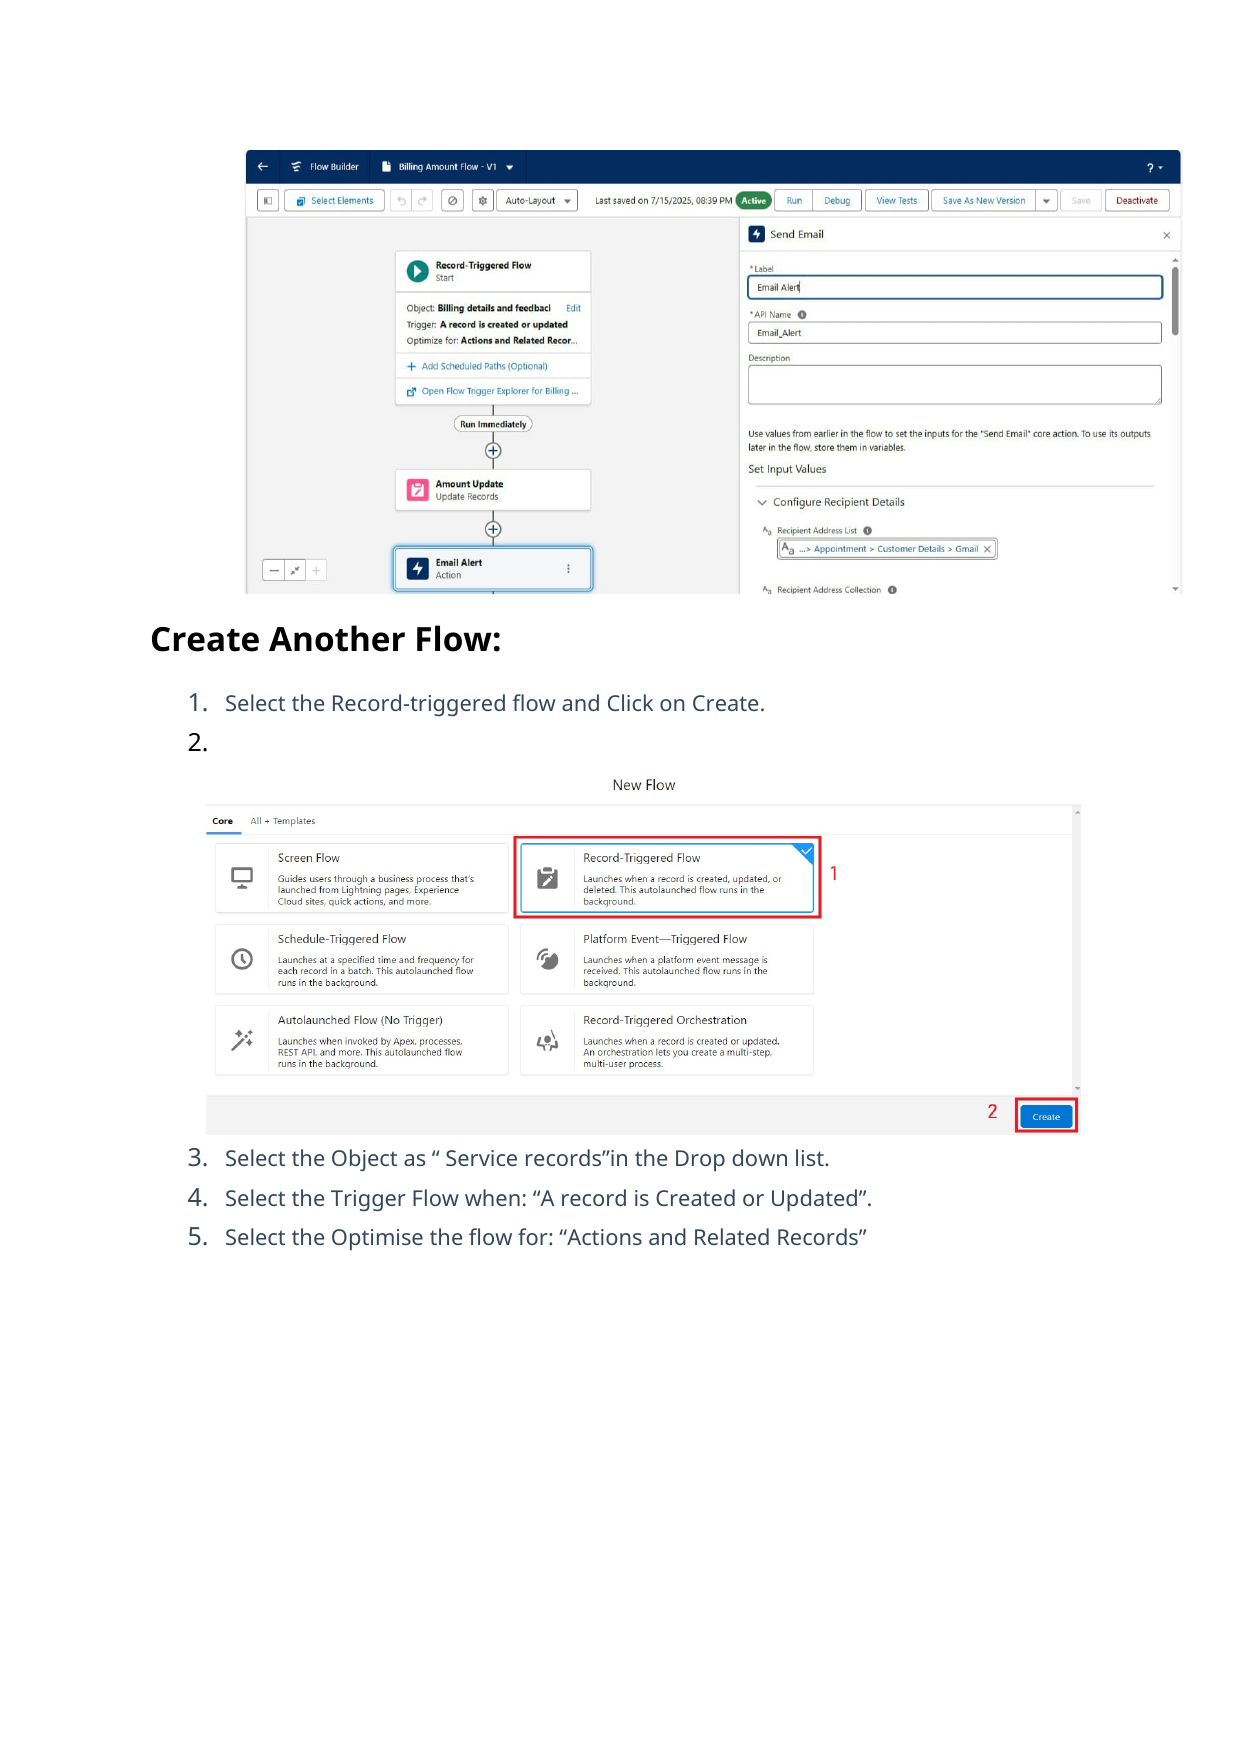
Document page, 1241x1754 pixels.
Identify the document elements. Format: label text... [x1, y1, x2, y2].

list Select the Optimise the flow for: “Actions and Related Records” [187, 1219, 1090, 1253]
list Select the Record-triggered flow and Click on Create. [187, 685, 1090, 719]
text Create Another Flow: [150, 616, 1090, 661]
list Select the Object as “ Service records”in the Drop down list. [187, 1140, 1090, 1174]
list Select the Trigger Flow when: “A record is Created or Updated”. [187, 1179, 1090, 1213]
